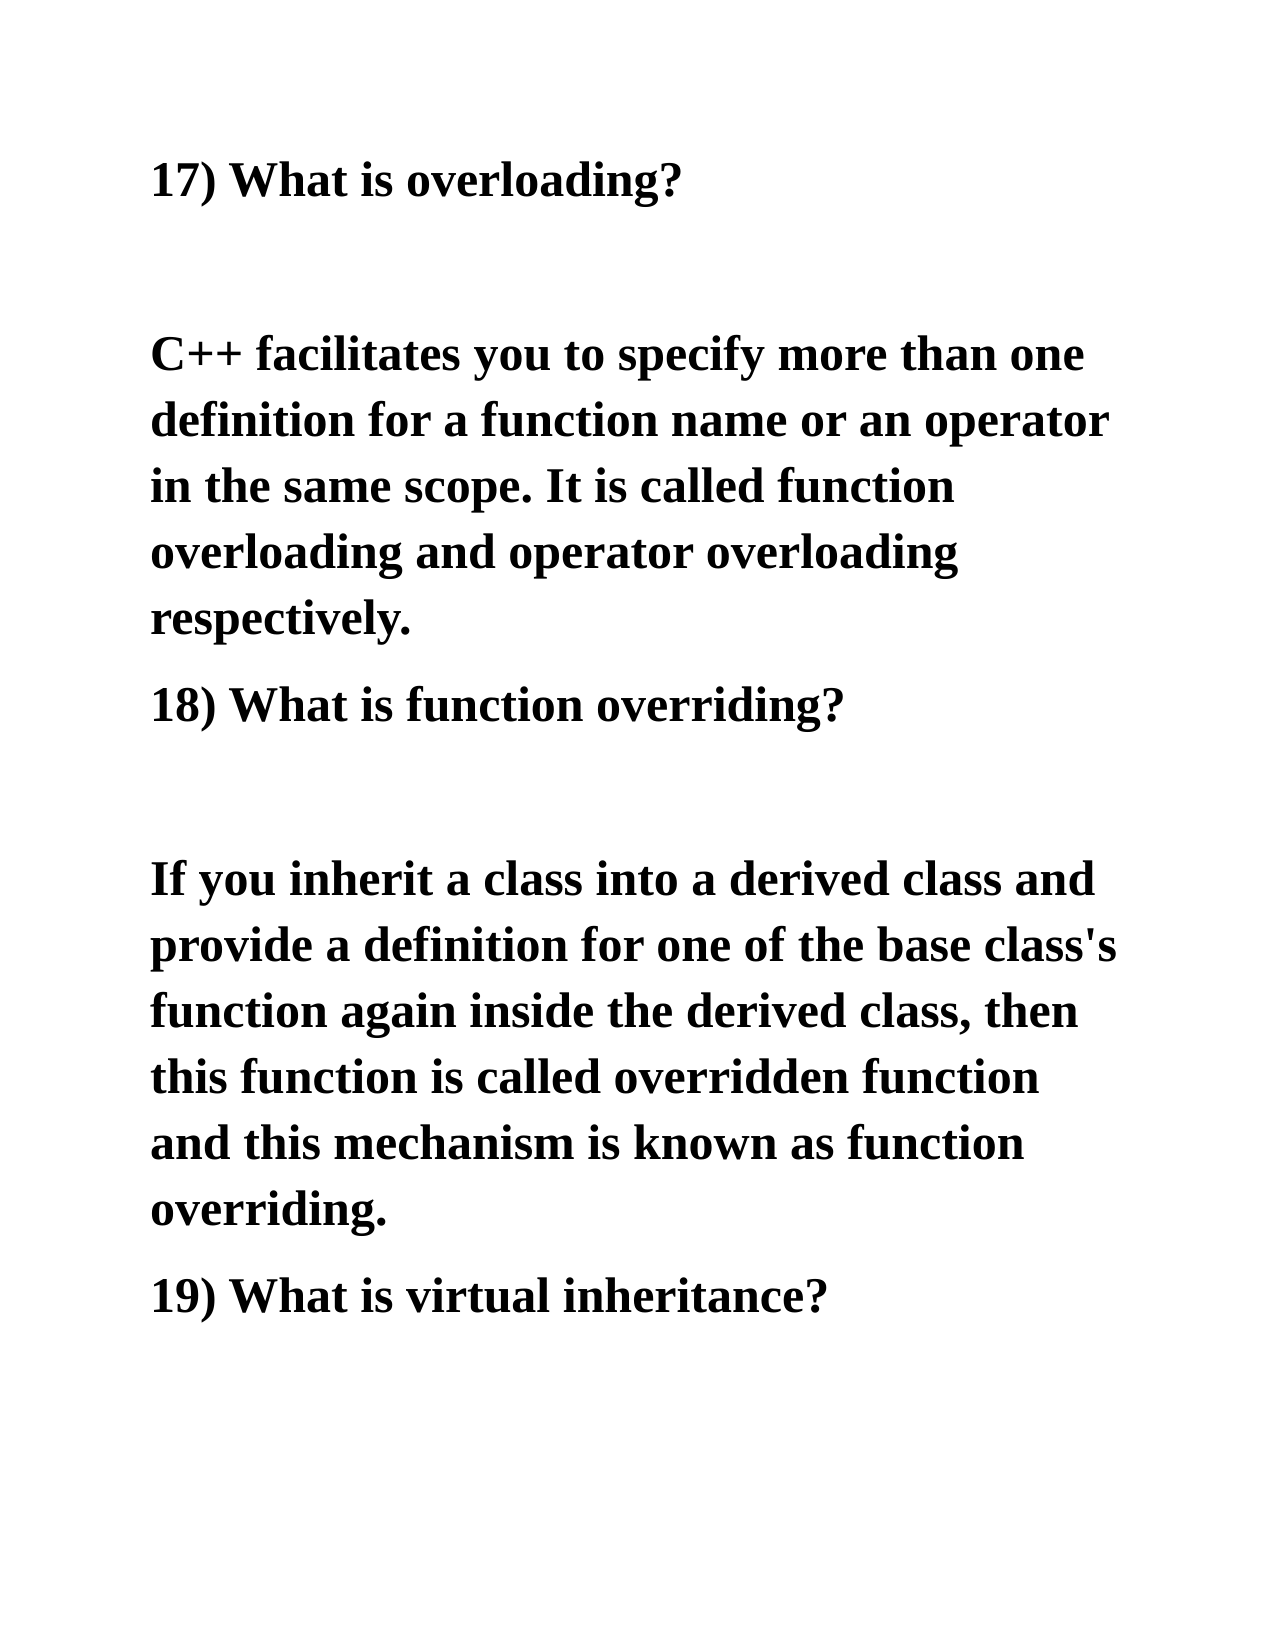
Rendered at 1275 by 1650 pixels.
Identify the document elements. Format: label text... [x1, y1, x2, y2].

text 18) What is function overriding? [150, 675, 1125, 732]
text C++ facilitates you to specify more than one definition for a function name or an operator in the same scope. It is called function overloading and operator overloading respectively. [150, 324, 1125, 645]
text 17) What is overloading? [150, 150, 1125, 207]
text If you inherit a class into a derived class and provide a definition for one of the base class's function again inside the derived class, then this function is called overridden function and this mechanism is known as function overriding. [150, 848, 1125, 1236]
text 19) What is virtual inheritance? [150, 1266, 1125, 1323]
